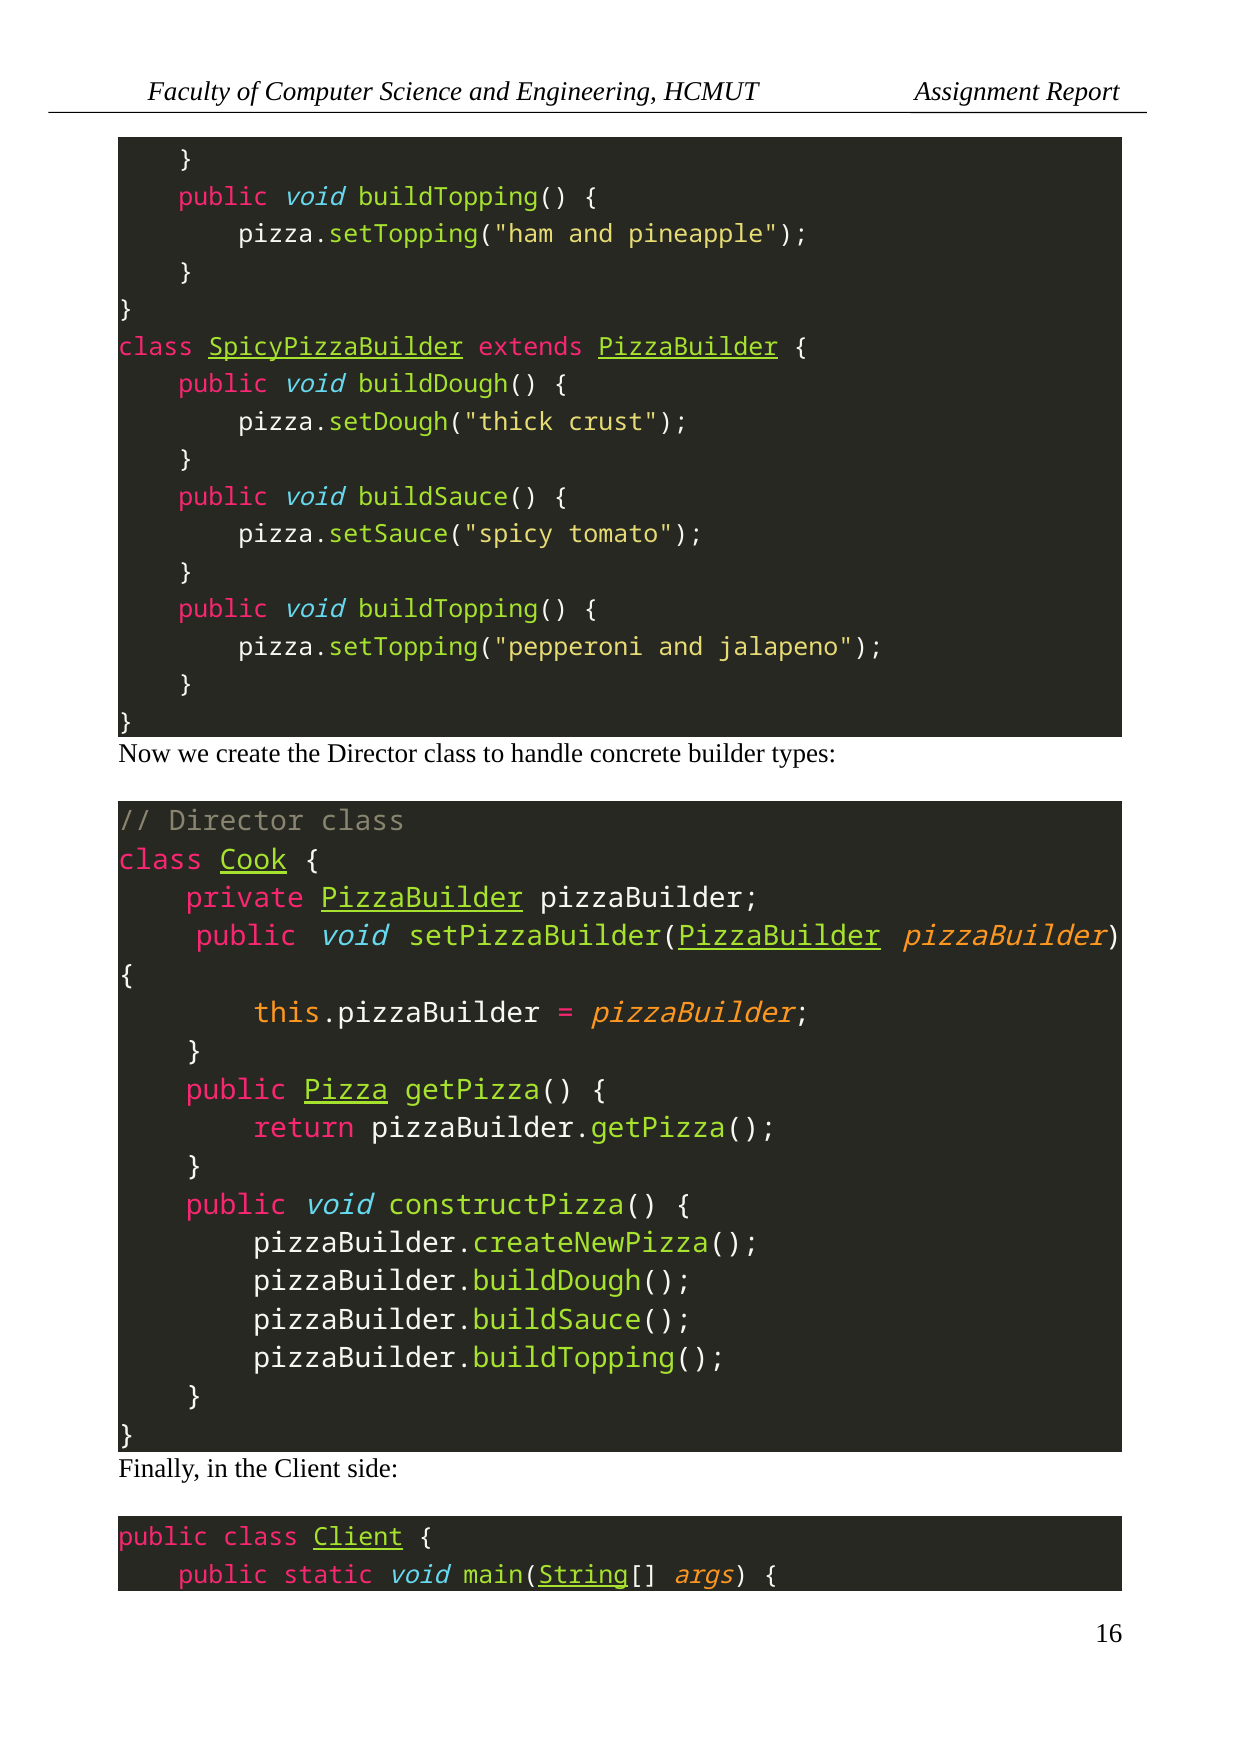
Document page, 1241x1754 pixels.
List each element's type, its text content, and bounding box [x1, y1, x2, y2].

text public Pizza getPizza() { [118, 1069, 1122, 1107]
text return pizzaBuilder.getPizza(); [118, 1107, 1122, 1146]
text } [118, 137, 1122, 175]
text private PizzaBuilder pizzaBuilder; [118, 877, 1122, 916]
text } [118, 1031, 1122, 1069]
text } [118, 550, 1122, 587]
text } [118, 1414, 1122, 1452]
text } [118, 700, 1122, 737]
text Now we create the Director class to handle concrete builder types: [118, 737, 1122, 768]
text public static void main(String[] args) { [118, 1553, 1122, 1591]
text } [118, 1146, 1122, 1184]
text public void buildTopping() { [118, 587, 1122, 625]
text } [118, 287, 1122, 325]
text public void constructPizza() { [118, 1184, 1122, 1222]
text pizza.setTopping("ham and pineapple"); [118, 212, 1122, 250]
text public void buildSauce() { [118, 475, 1122, 512]
text public void setPizzaBuilder(PizzaBuilder pizzaBuilder) { [118, 916, 1122, 992]
text } [118, 437, 1122, 475]
text public void buildTopping() { [118, 175, 1122, 212]
text this.pizzaBuilder = pizzaBuilder; [118, 992, 1122, 1031]
text } [118, 1376, 1122, 1414]
text pizzaBuilder.buildTopping(); [118, 1337, 1122, 1376]
text public void buildDough() { [118, 362, 1122, 400]
text class Cook { [118, 839, 1122, 877]
text pizza.setTopping("pepperoni and jalapeno"); [118, 625, 1122, 662]
text public class Client { [118, 1516, 1122, 1553]
text pizzaBuilder.createNewPizza(); [118, 1222, 1122, 1261]
text pizza.setDough("thick crust"); [118, 400, 1122, 437]
text } [118, 250, 1122, 287]
text Finally, in the Client side: [118, 1452, 1122, 1483]
text pizza.setSauce("spicy tomato"); [118, 512, 1122, 550]
text pizzaBuilder.buildSauce(); [118, 1299, 1122, 1337]
text pizzaBuilder.buildDough(); [118, 1261, 1122, 1299]
text class SpicyPizzaBuilder extends PizzaBuilder { [118, 325, 1122, 362]
text } [118, 662, 1122, 700]
text // Director class [118, 801, 1122, 839]
